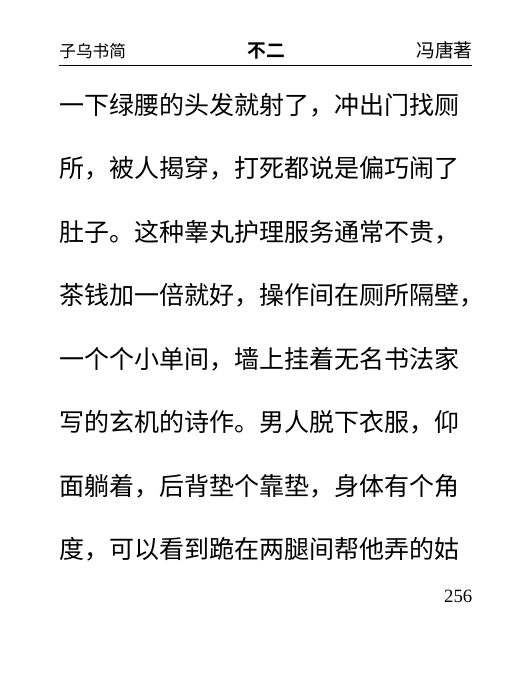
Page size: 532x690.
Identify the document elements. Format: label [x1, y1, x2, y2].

text [59, 72, 472, 580]
